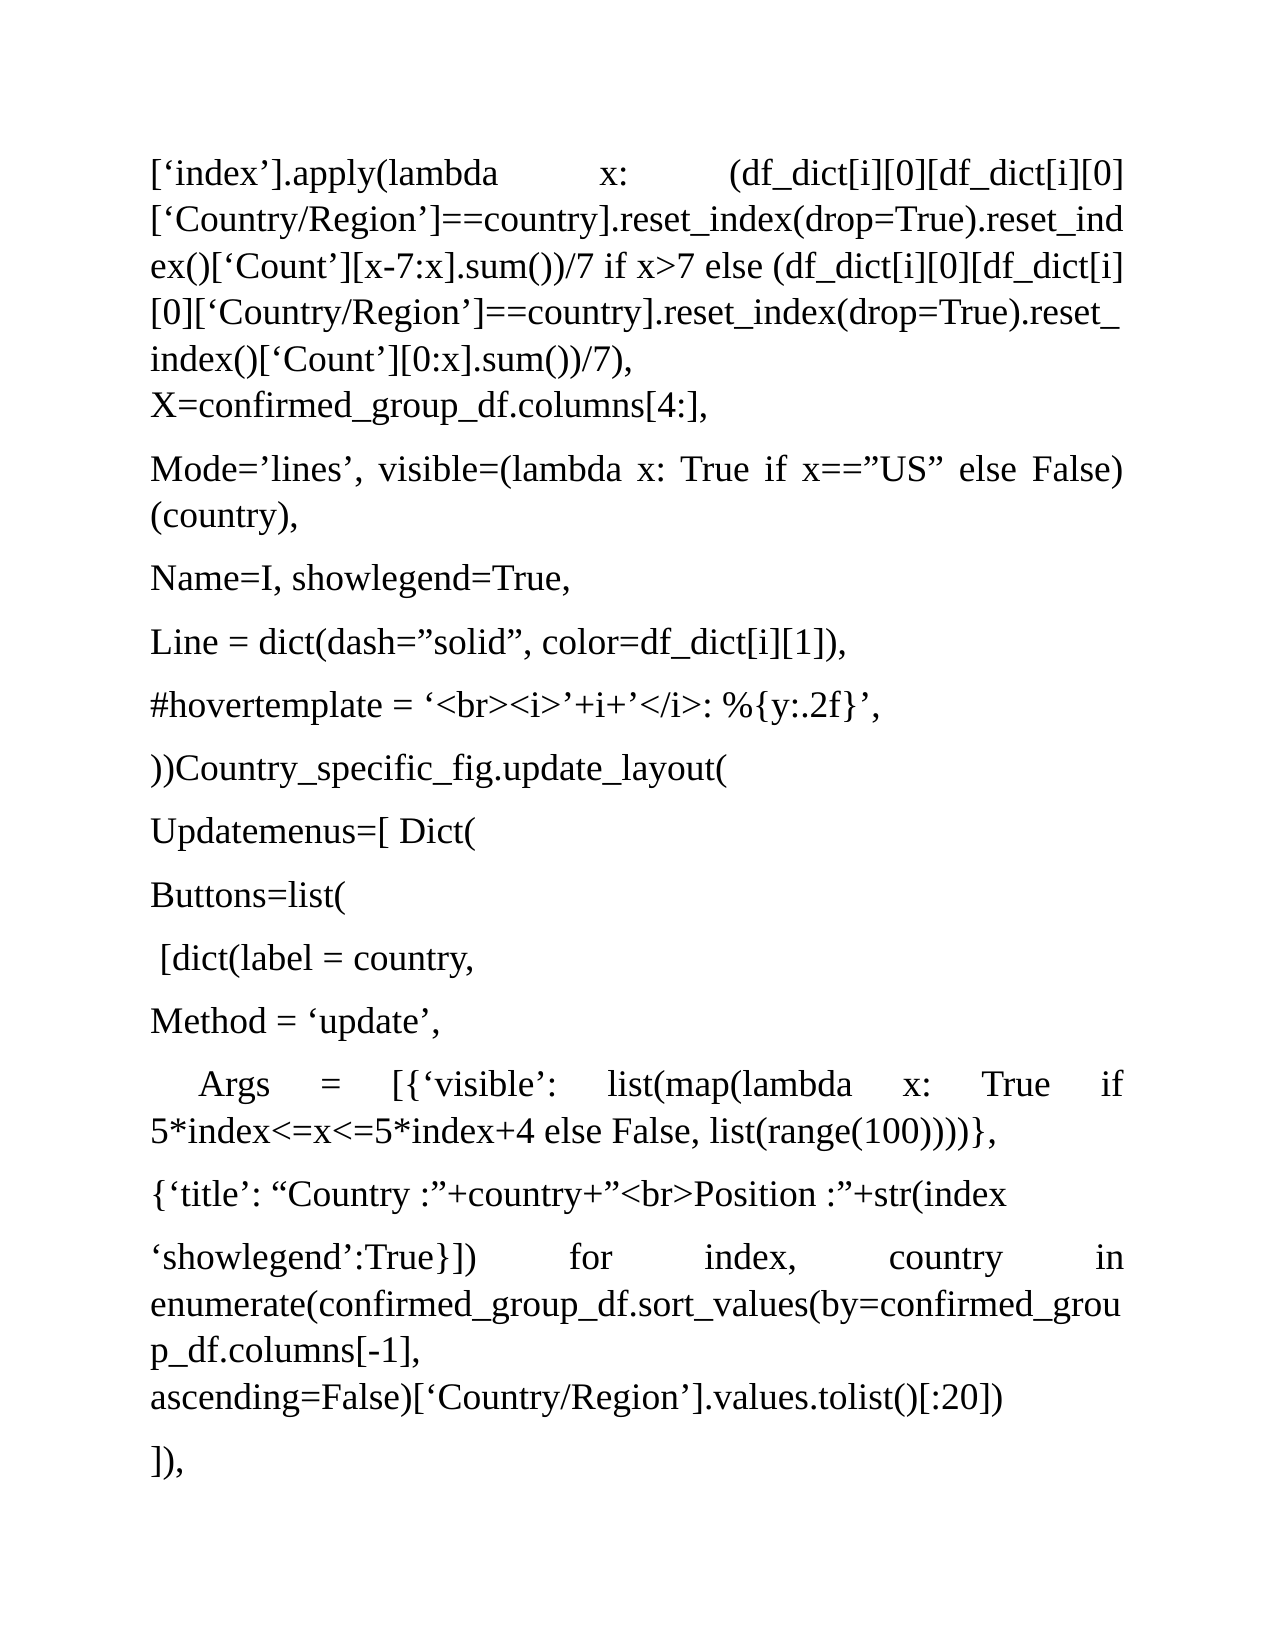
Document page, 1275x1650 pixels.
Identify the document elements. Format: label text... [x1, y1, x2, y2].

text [150, 150, 1125, 426]
text Method = ‘update’, [150, 998, 1125, 1042]
text Name=I, showlegend=True, [150, 556, 1125, 599]
text {‘title’: “Country :”+country+”<br>Position :”+str(index [150, 1171, 1125, 1214]
text Mode=’lines’, visible=(lambda x: True if x==”US” else False)(country), [150, 446, 1125, 536]
text ))Country_specific_fig.update_layout( [150, 746, 1125, 789]
text Updatemenus=[ Dict( [150, 809, 1125, 852]
text Args = [{‘visible’: list(map(lambda x: True if 5*index<=x<=5*index+4 else False, list(range(100))))}, [150, 1062, 1125, 1151]
text ‘showlegend’:True}]) for index, country in enumerate(confirmed_group_df.sort_values(by=confirmed_group_df.columns[-1], ascending=False)[‘Country/Region’].values.tolist()[:20]) [150, 1235, 1125, 1417]
text Line = dict(dash=”solid”, color=df_dict[i][1]), [150, 619, 1125, 662]
text #hovertemplate = ‘<br><i>’+i+’</i>: %{y:.2f}’, [150, 682, 1125, 725]
text ]), [150, 1438, 1125, 1481]
text [dict(label = country, [150, 935, 1125, 978]
text Buttons=list( [150, 872, 1125, 915]
